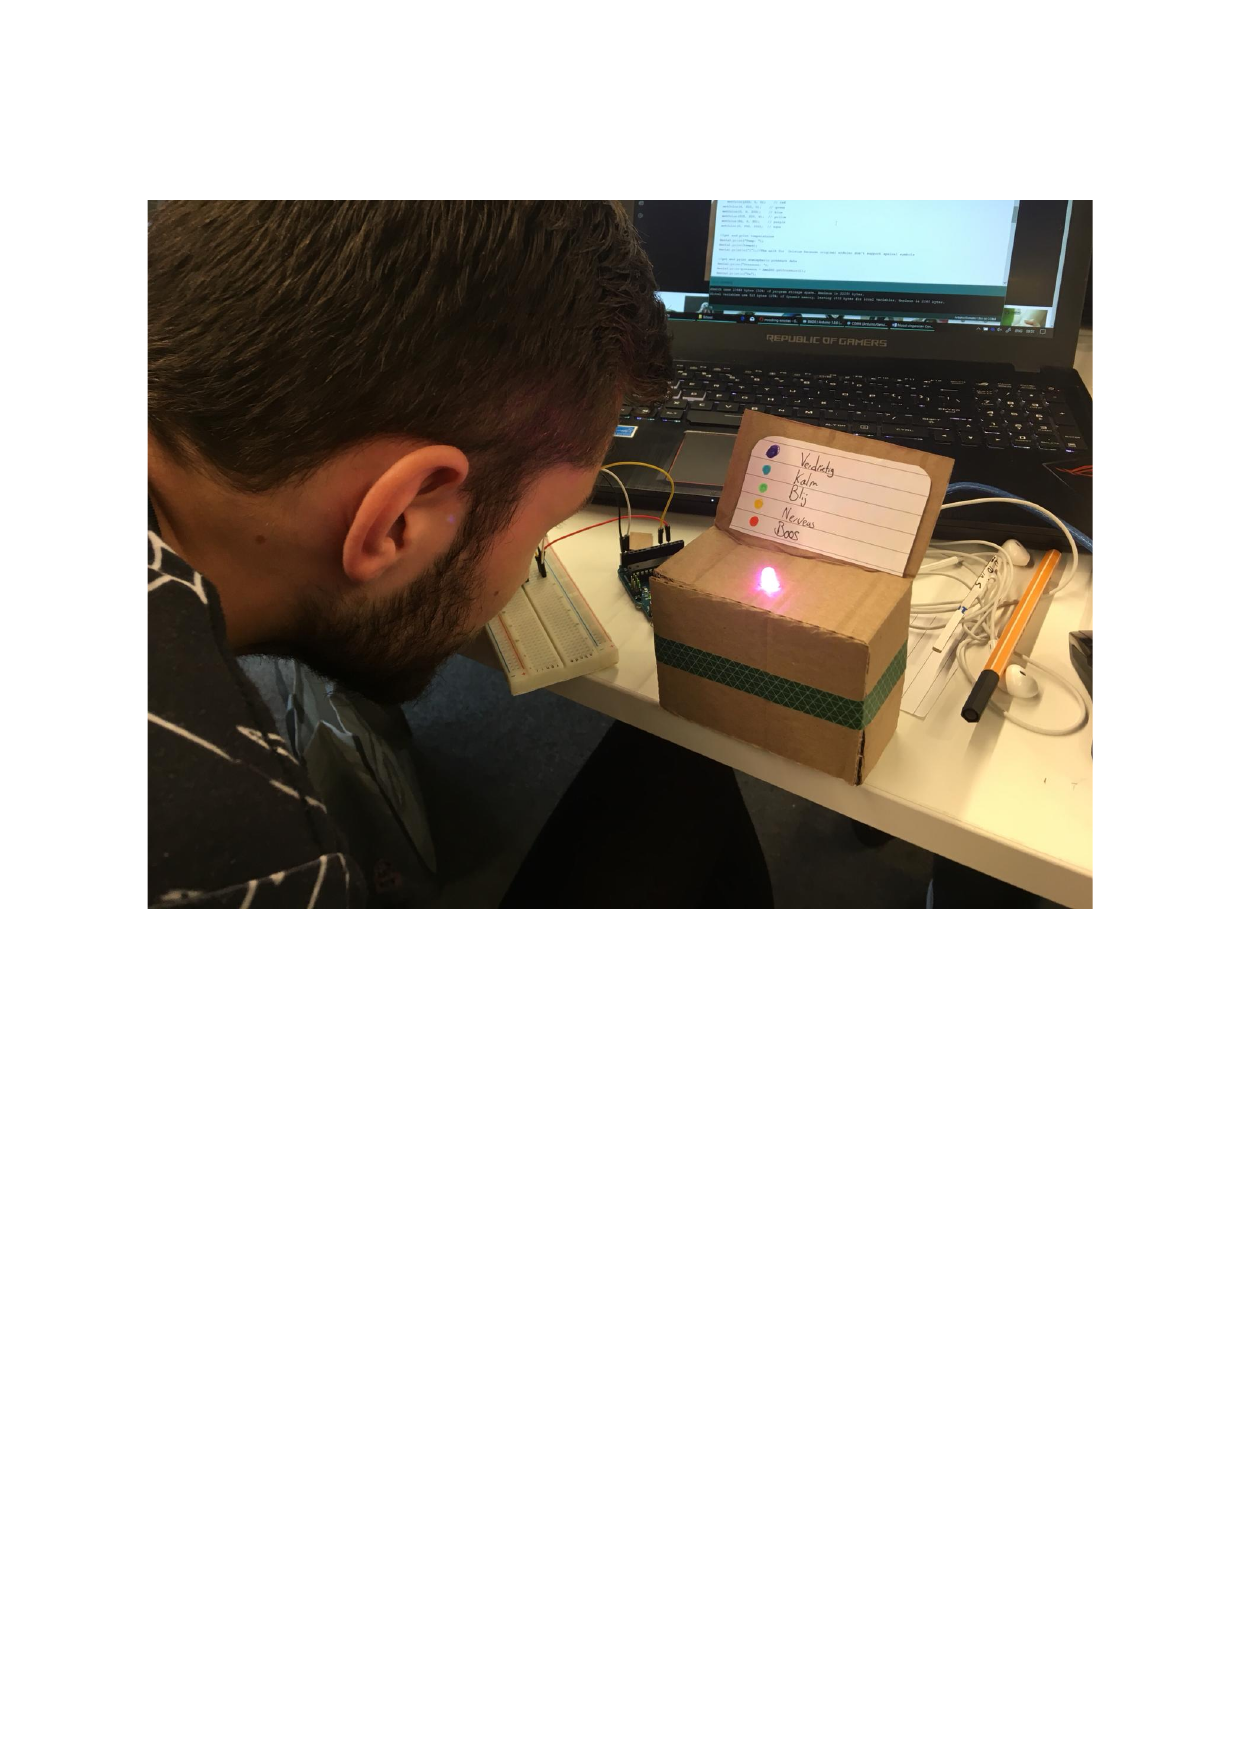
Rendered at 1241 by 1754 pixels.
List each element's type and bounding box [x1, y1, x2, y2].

picture [147, 200, 1093, 909]
